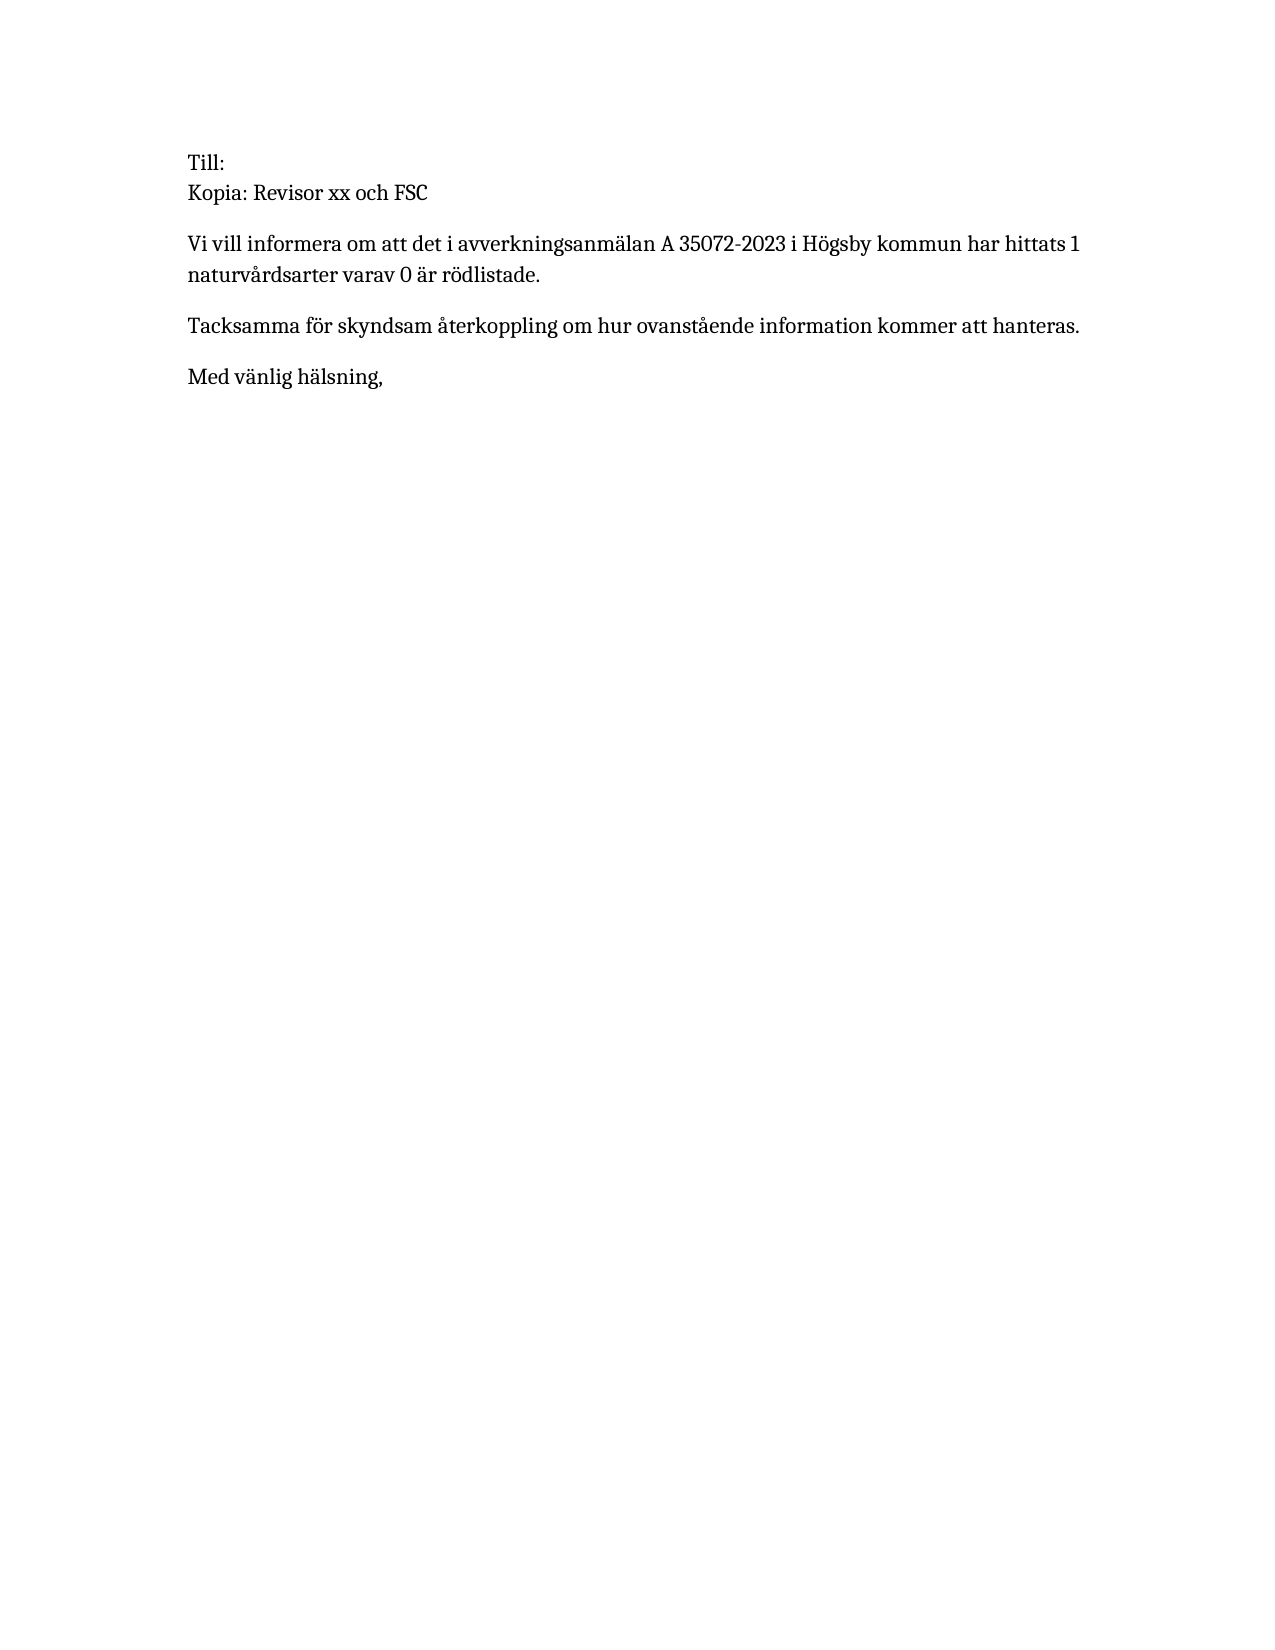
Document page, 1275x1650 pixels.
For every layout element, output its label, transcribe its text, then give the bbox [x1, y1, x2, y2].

text Med vänlig hälsning, [187, 363, 1087, 420]
text Till: Kopia: Revisor xx och FSC [187, 150, 1087, 207]
text Vi vill informera om att det i avverkningsanmälan A 35072-2023 i Högsby kommun har hittats 1 naturvårdsarter varav 0 är rödlistade. [187, 231, 1087, 288]
text Tacksamma för skyndsam återkoppling om hur ovanstående information kommer att hanteras. [187, 312, 1087, 339]
